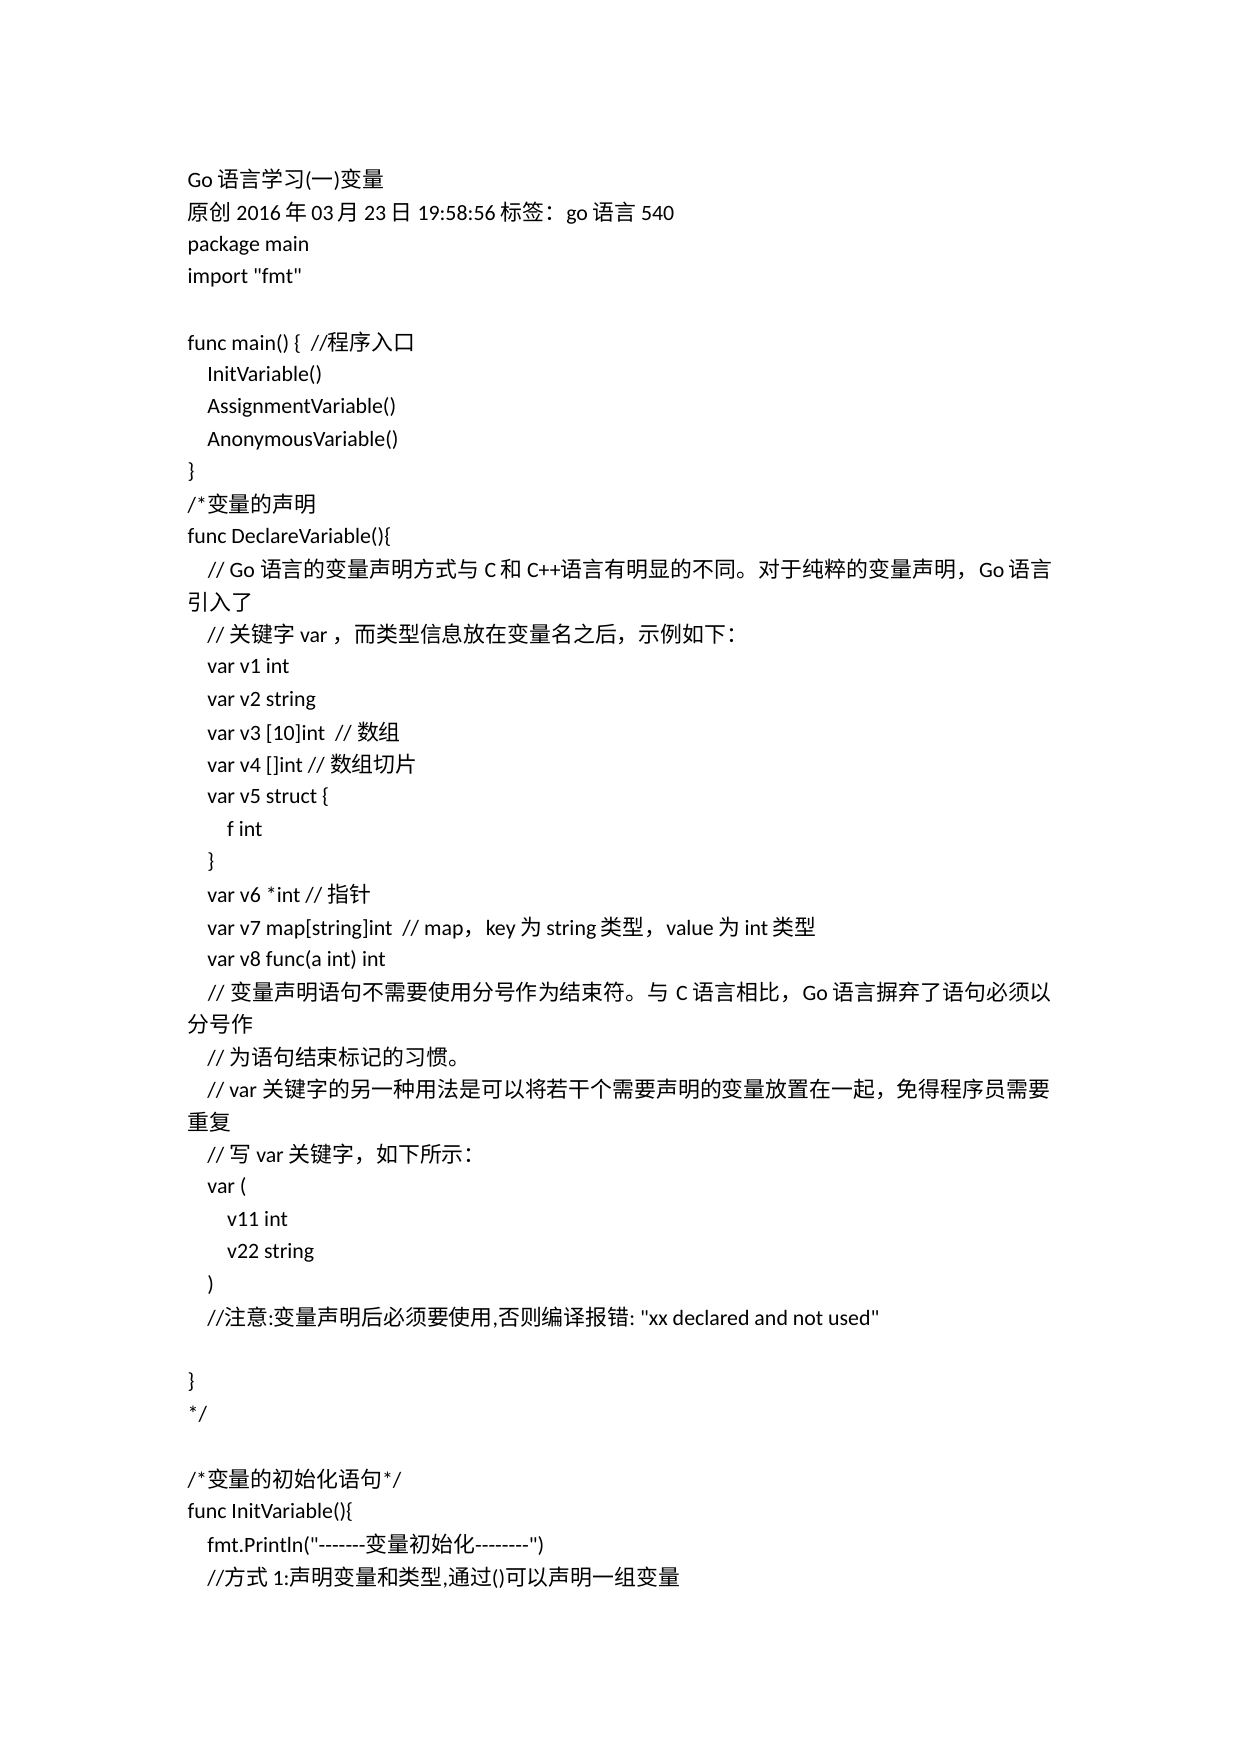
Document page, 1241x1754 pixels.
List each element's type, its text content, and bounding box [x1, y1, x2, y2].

text //注意:变量声明后必须要使用,否则编译报错: "xx declared and not used" [187, 1299, 1053, 1332]
text import "fmt" [187, 259, 1053, 292]
text func InitVariable(){ [187, 1494, 1053, 1527]
text // var 关键字的另一种用法是可以将若干个需要声明的变量放置在一起，免得程序员需要重复 [187, 1072, 1053, 1137]
text var v7 map[string]int // map，key为string类型，value为int类型 [187, 909, 1053, 942]
text v22 string [187, 1234, 1053, 1267]
text func DeclareVariable(){ [187, 519, 1053, 552]
text package main [187, 227, 1053, 259]
text // 变量声明语句不需要使用分号作为结束符。与C语言相比，Go语言摒弃了语句必须以分号作 [187, 974, 1053, 1039]
text AnonymousVariable() [187, 422, 1053, 454]
text func main() { //程序入口 [187, 324, 1053, 357]
text var ( [187, 1169, 1053, 1202]
text fmt.Println("-------变量初始化--------") [187, 1527, 1053, 1559]
text //方式1:声明变量和类型,通过()可以声明一组变量 [187, 1559, 1053, 1592]
text var v5 struct { [187, 779, 1053, 812]
text // Go语言的变量声明方式与C和C++语言有明显的不同。对于纯粹的变量声明，Go语言引入了 [187, 552, 1053, 617]
text var v8 func(a int) int [187, 942, 1053, 974]
text Go语言学习(一)变量 [187, 162, 1053, 194]
text } [187, 1364, 1053, 1397]
text } [187, 844, 1053, 877]
text AssignmentVariable() [187, 389, 1053, 422]
text // 关键字 var ，而类型信息放在变量名之后，示例如下： [187, 617, 1053, 649]
text */ [187, 1397, 1053, 1429]
text f int [187, 812, 1053, 844]
text // 写 var 关键字，如下所示： [187, 1137, 1053, 1169]
text 原创 2016年03月23日 19:58:56 标签：go语言 540 [187, 194, 1053, 227]
text var v6 *int // 指针 [187, 877, 1053, 909]
text } [187, 454, 1053, 487]
text var v4 []int // 数组切片 [187, 747, 1053, 779]
text var v3 [10]int // 数组 [187, 714, 1053, 747]
text /*变量的声明 [187, 487, 1053, 519]
text var v2 string [187, 682, 1053, 714]
text // 为语句结束标记的习惯。 [187, 1039, 1053, 1072]
text var v1 int [187, 649, 1053, 682]
text v11 int [187, 1202, 1053, 1234]
text ) [187, 1267, 1053, 1299]
text /*变量的初始化语句*/ [187, 1462, 1053, 1494]
text InitVariable() [187, 357, 1053, 389]
